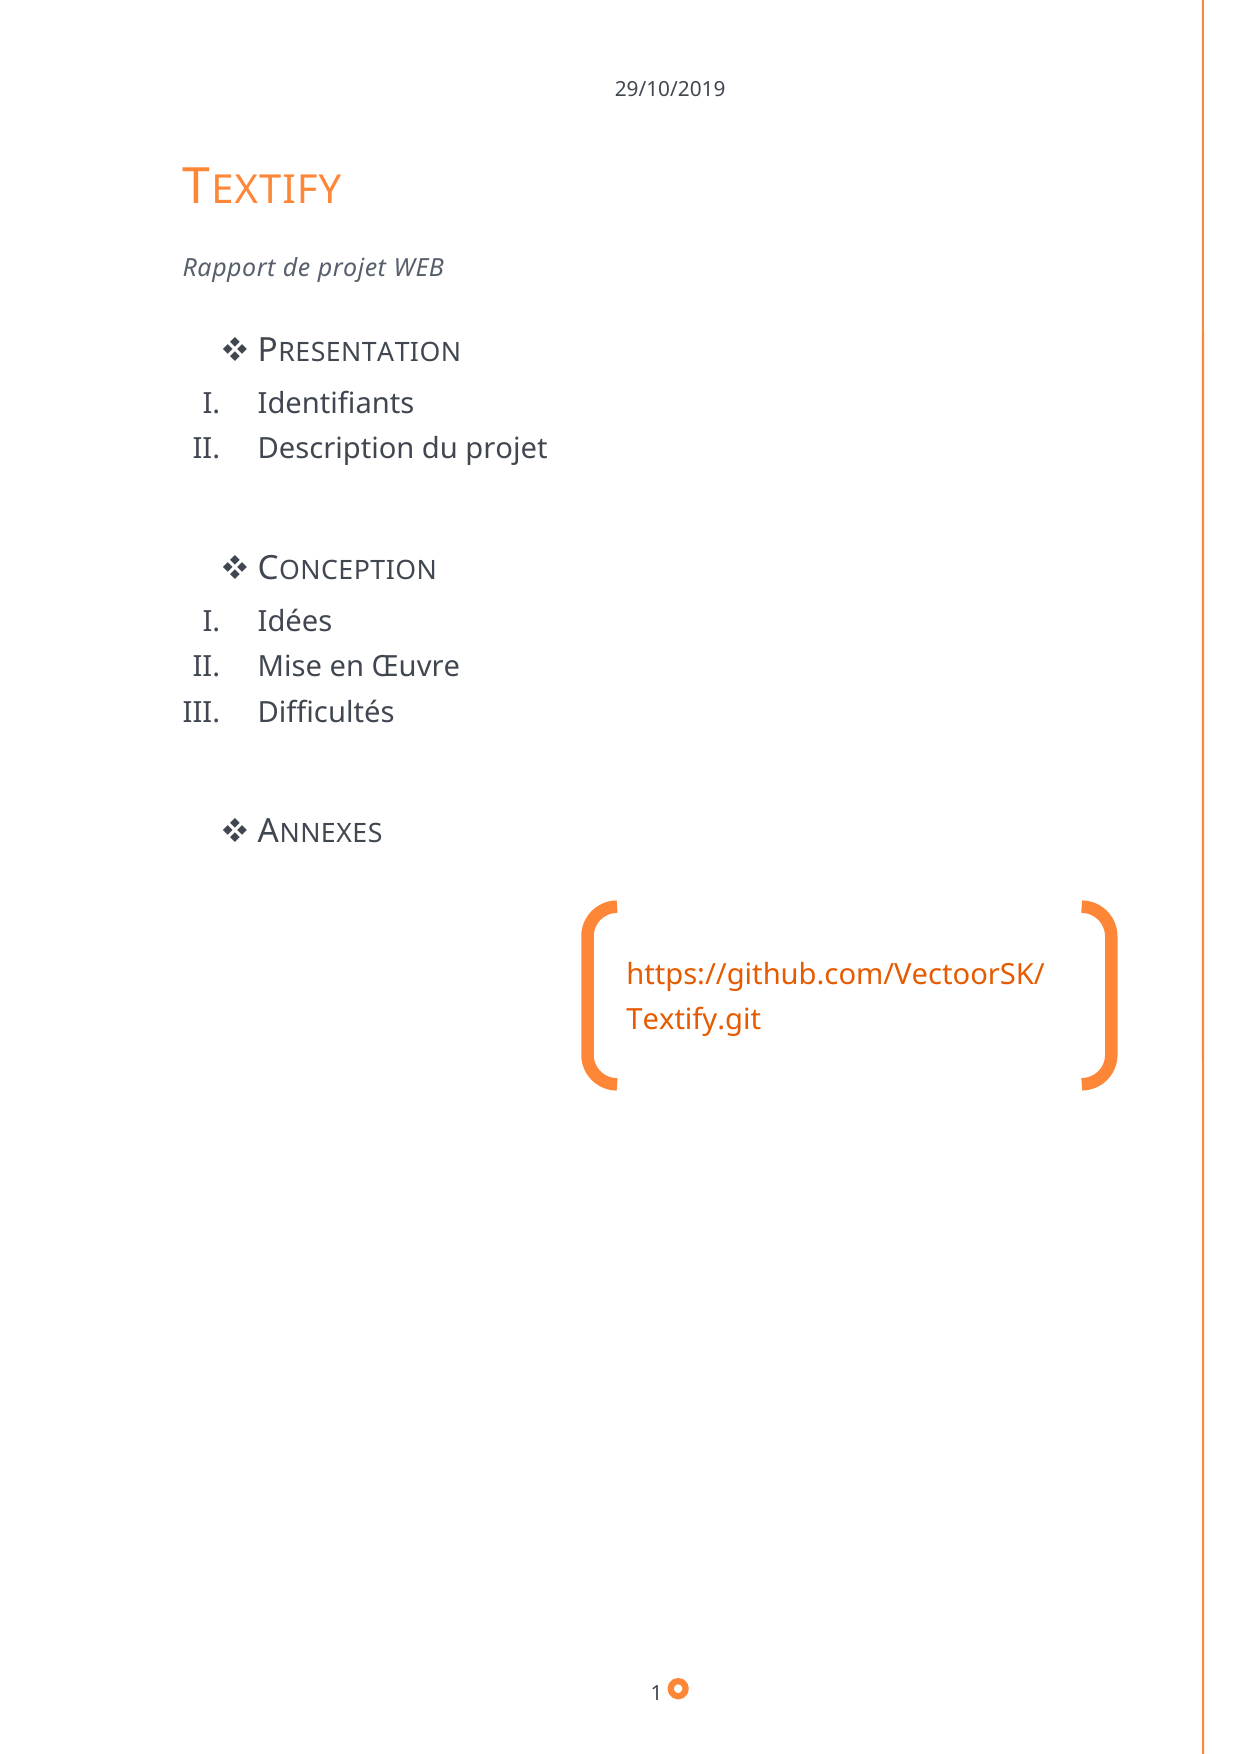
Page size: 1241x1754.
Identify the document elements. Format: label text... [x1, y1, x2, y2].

subtitle Description du projet [220, 428, 1058, 467]
subtitle Annexes [220, 807, 1058, 852]
subtitle Identifiants [220, 382, 1058, 422]
subtitle Conception [220, 543, 1058, 589]
subtitle Idées [220, 600, 1058, 639]
subtitle Difficultés [220, 691, 1058, 731]
subtitle Mise en Œuvre [220, 646, 1058, 685]
subtitle Presentation [220, 326, 1058, 371]
